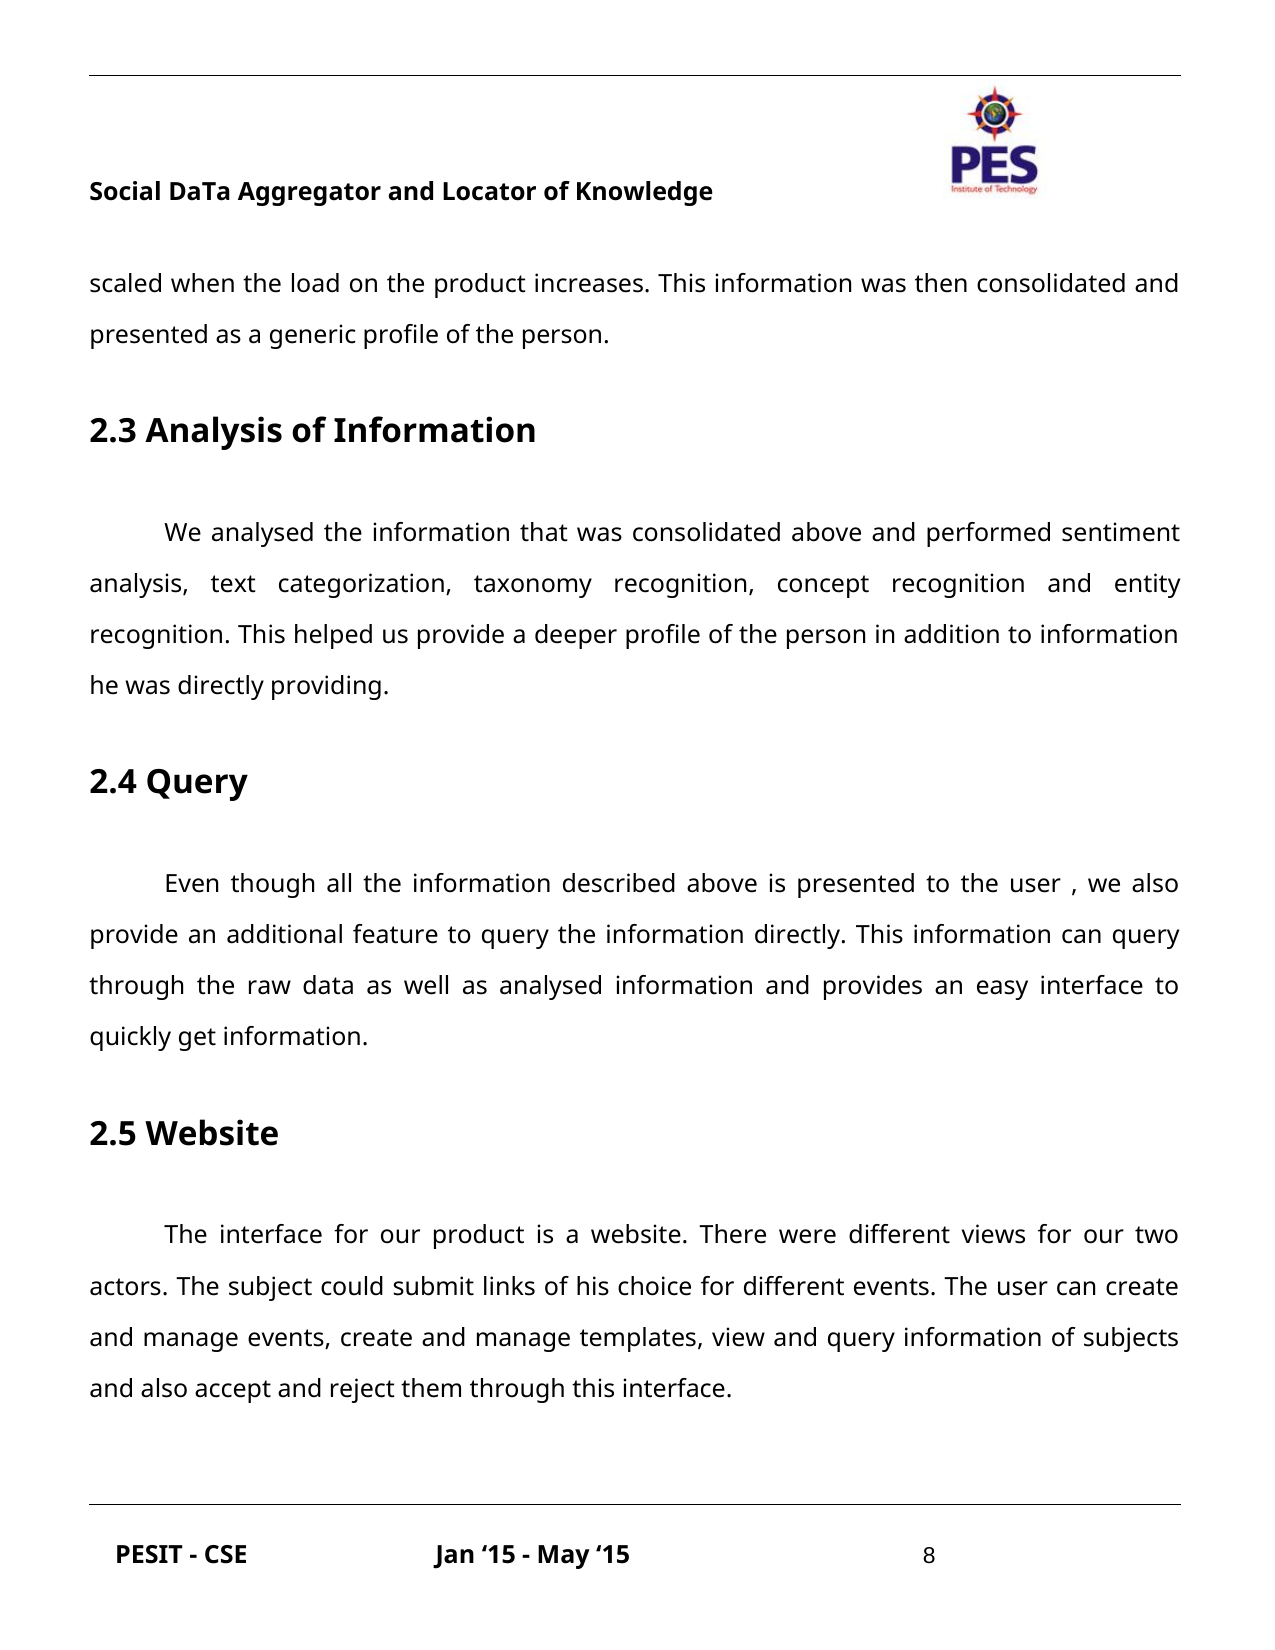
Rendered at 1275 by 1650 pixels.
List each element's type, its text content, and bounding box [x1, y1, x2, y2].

text Even though all the information described above is presented to the user , we also provide an additional feature to query the information directly. This information can query through the raw data as well as analysed information and provides an easy interface to quickly get information. [89, 866, 1181, 1053]
picture [943, 78, 1047, 201]
text 2.5 Website [89, 1109, 1181, 1155]
text The interface for our product is a website. There were different views for our two actors. The subject could submit links of his choice for different events. The user can create and manage events, create and manage templates, view and query information of subjects and also accept and reject them through this interface. [89, 1217, 1181, 1404]
text 2.3 Analysis of Information [89, 407, 1181, 452]
text We analysed the information that was consolidated above and performed sentiment analysis, text categorization, taxonomy recognition, concept recognition and entity recognition. This helped us provide a deeper profile of the person in addition to information he was directly providing. [89, 515, 1181, 702]
text 2.4 Query [89, 758, 1181, 804]
